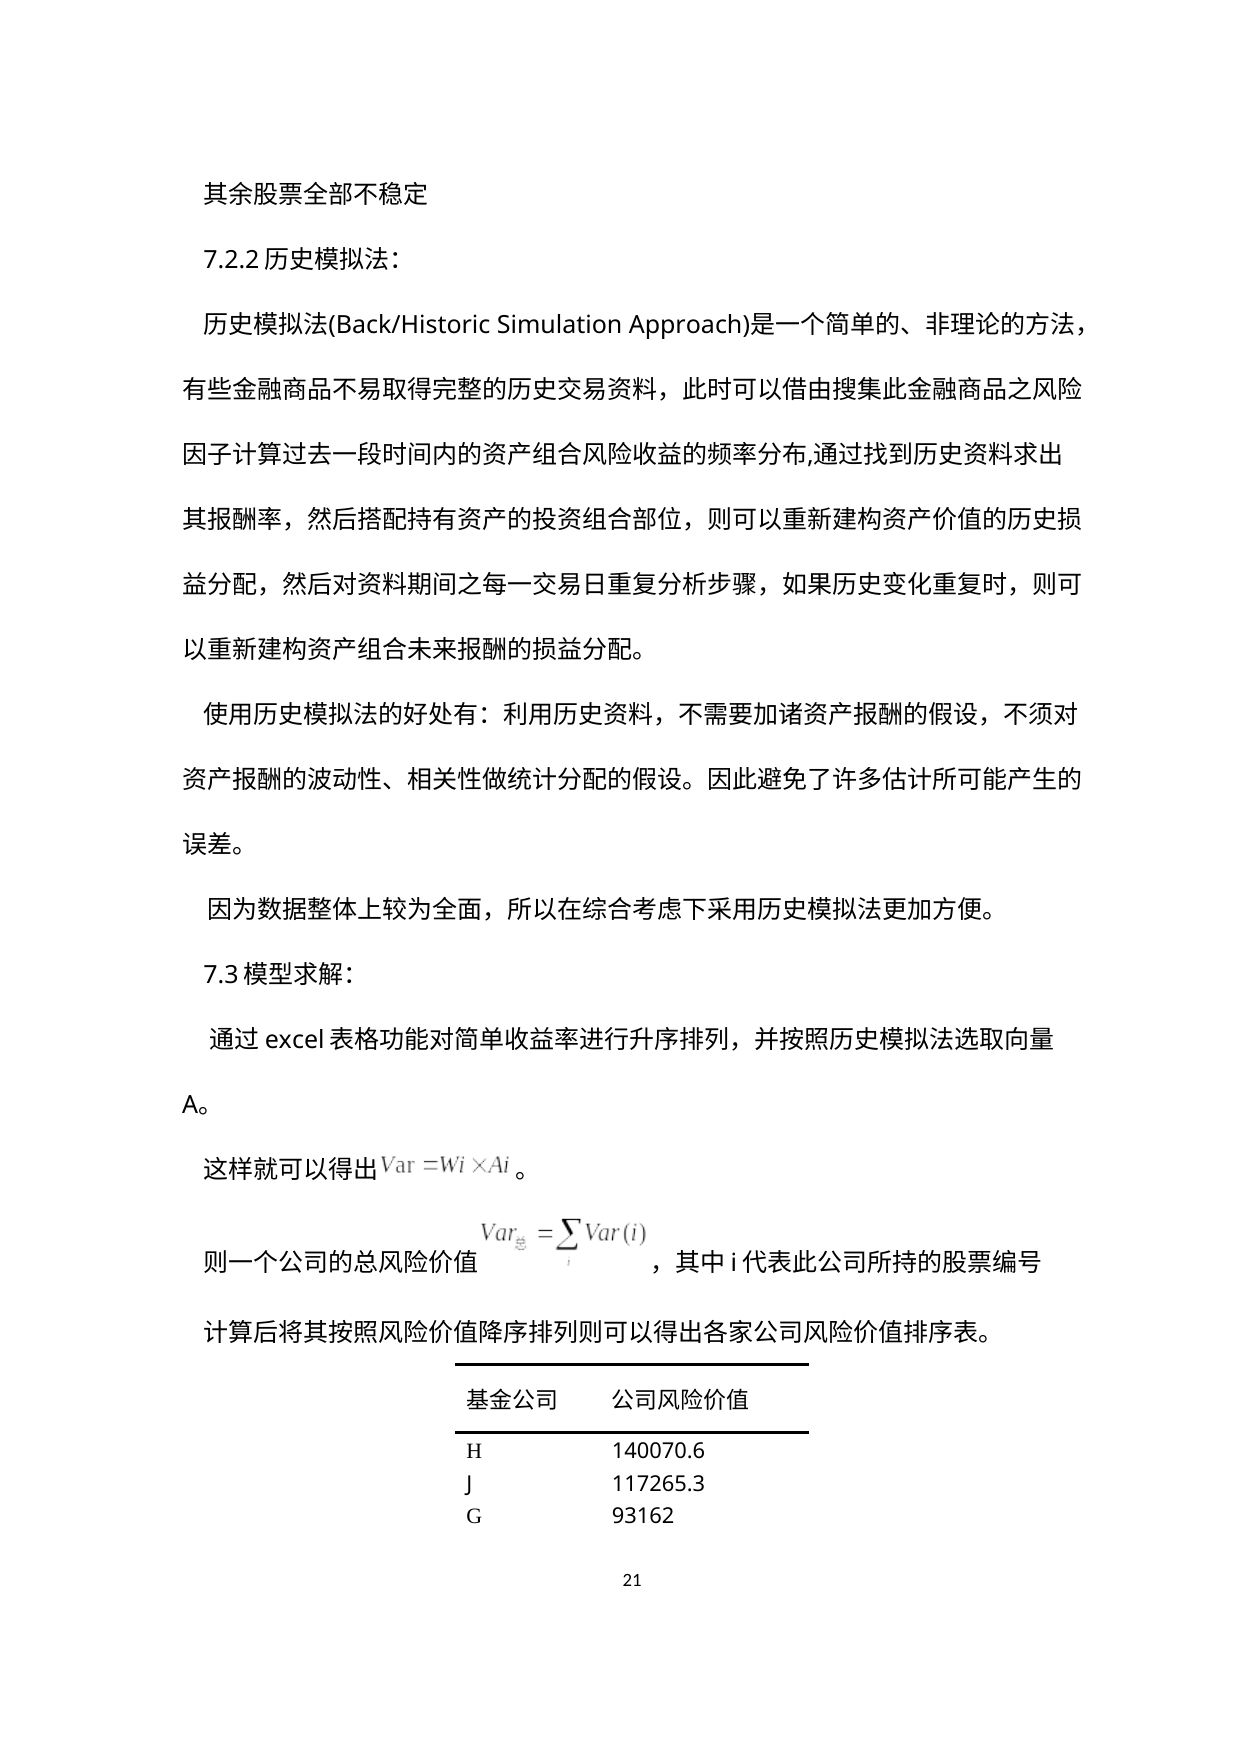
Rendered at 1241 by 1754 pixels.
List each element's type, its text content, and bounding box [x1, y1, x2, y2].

table_cell J [455, 1466, 600, 1499]
text 这样就可以得出。 [182, 1135, 1082, 1200]
table_cell 117265.3 [600, 1466, 809, 1499]
table_cell G [455, 1499, 600, 1531]
table_cell 140070.6 [600, 1434, 809, 1466]
table_header 公司风险价值 [600, 1366, 809, 1431]
text 因为数据整体上较为全面，所以在综合考虑下采用历史模拟法更加方便。 [182, 875, 1082, 940]
text 其余股票全部不稳定 [182, 160, 1082, 225]
table_cell H [455, 1434, 600, 1466]
text 使用历史模拟法的好处有：利用历史资料，不需要加诸资产报酬的假设，不须对资产报酬的波动性、相关性做统计分配的假设。因此避免了许多估计所可能产生的误差。 [182, 680, 1082, 875]
text 历史模拟法(Back/Historic Simulation Approach)是一个简单的、非理论的方法，有些金融商品不易取得完整的历史交易资料，此时可以借由搜集此金融商品之风险因子计算过去一段时间内的资产组合风险收益的频率分布,通过找到历史资料求出其报酬率，然后搭配持有资产的投资组合部位，则可以重新建构资产价值的历史损益分配，然后对资料期间之每一交易日重复分析步骤，如果历史变化重复时，则可以重新建构资产组合未来报酬的损益分配。 [182, 290, 1082, 680]
text 7.3模型求解： [182, 940, 1082, 1005]
text 则一个公司的总风险价值，其中i代表此公司所持的股票编号 [182, 1200, 1082, 1298]
text 7.2.2历史模拟法： [182, 225, 1082, 290]
table_header 基金公司 [455, 1366, 600, 1431]
text 通过excel表格功能对简单收益率进行升序排列，并按照历史模拟法选取向量A。 [182, 1005, 1082, 1135]
table_cell 93162 [600, 1499, 809, 1531]
text 计算后将其按照风险价值降序排列则可以得出各家公司风险价值排序表。 [182, 1298, 1082, 1363]
